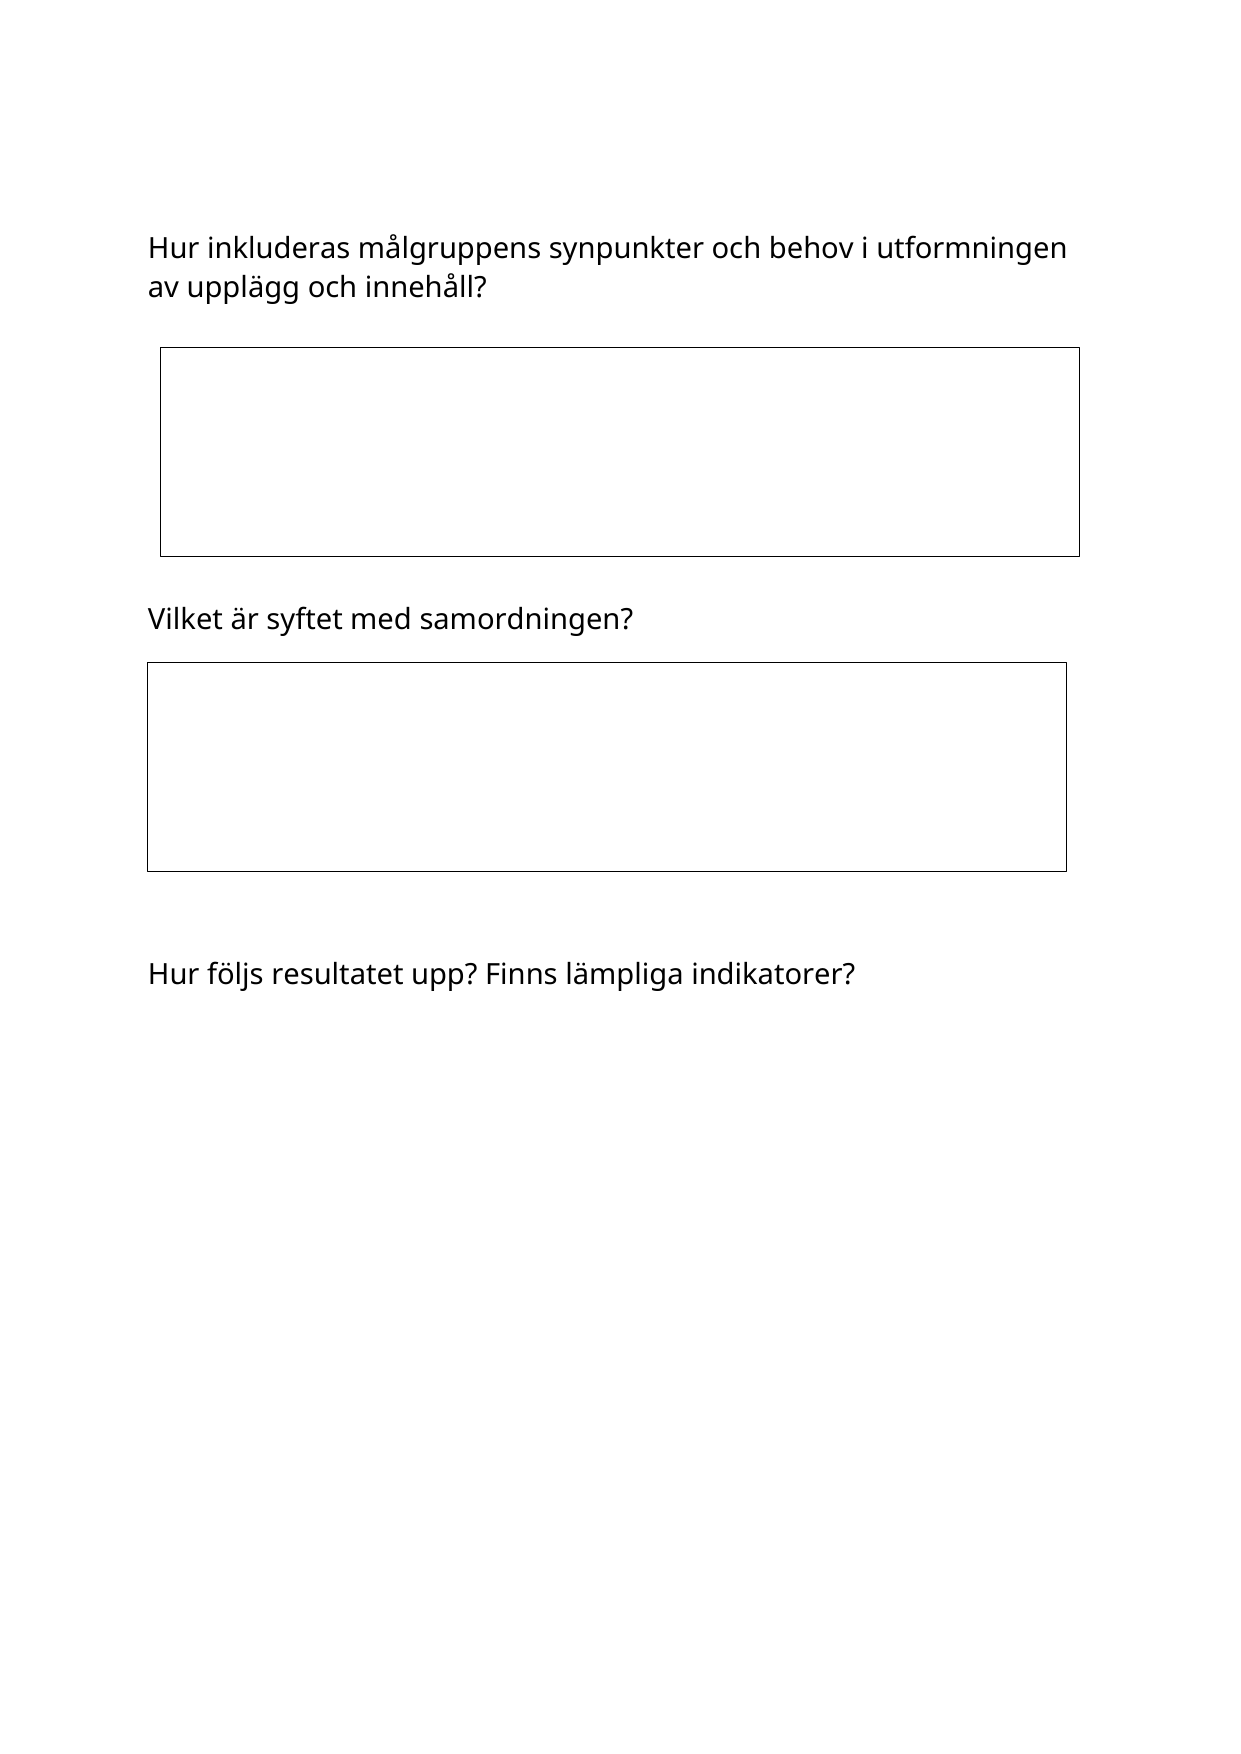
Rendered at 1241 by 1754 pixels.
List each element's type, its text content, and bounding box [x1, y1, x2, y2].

text Vilket är syftet med samordningen? [148, 598, 1093, 638]
text Hur följs resultatet upp? Finns lämpliga indikatorer? [148, 953, 1093, 993]
text Hur inkluderas målgruppens synpunkter och behov i utformningen av upplägg och innehåll? [148, 227, 1093, 306]
